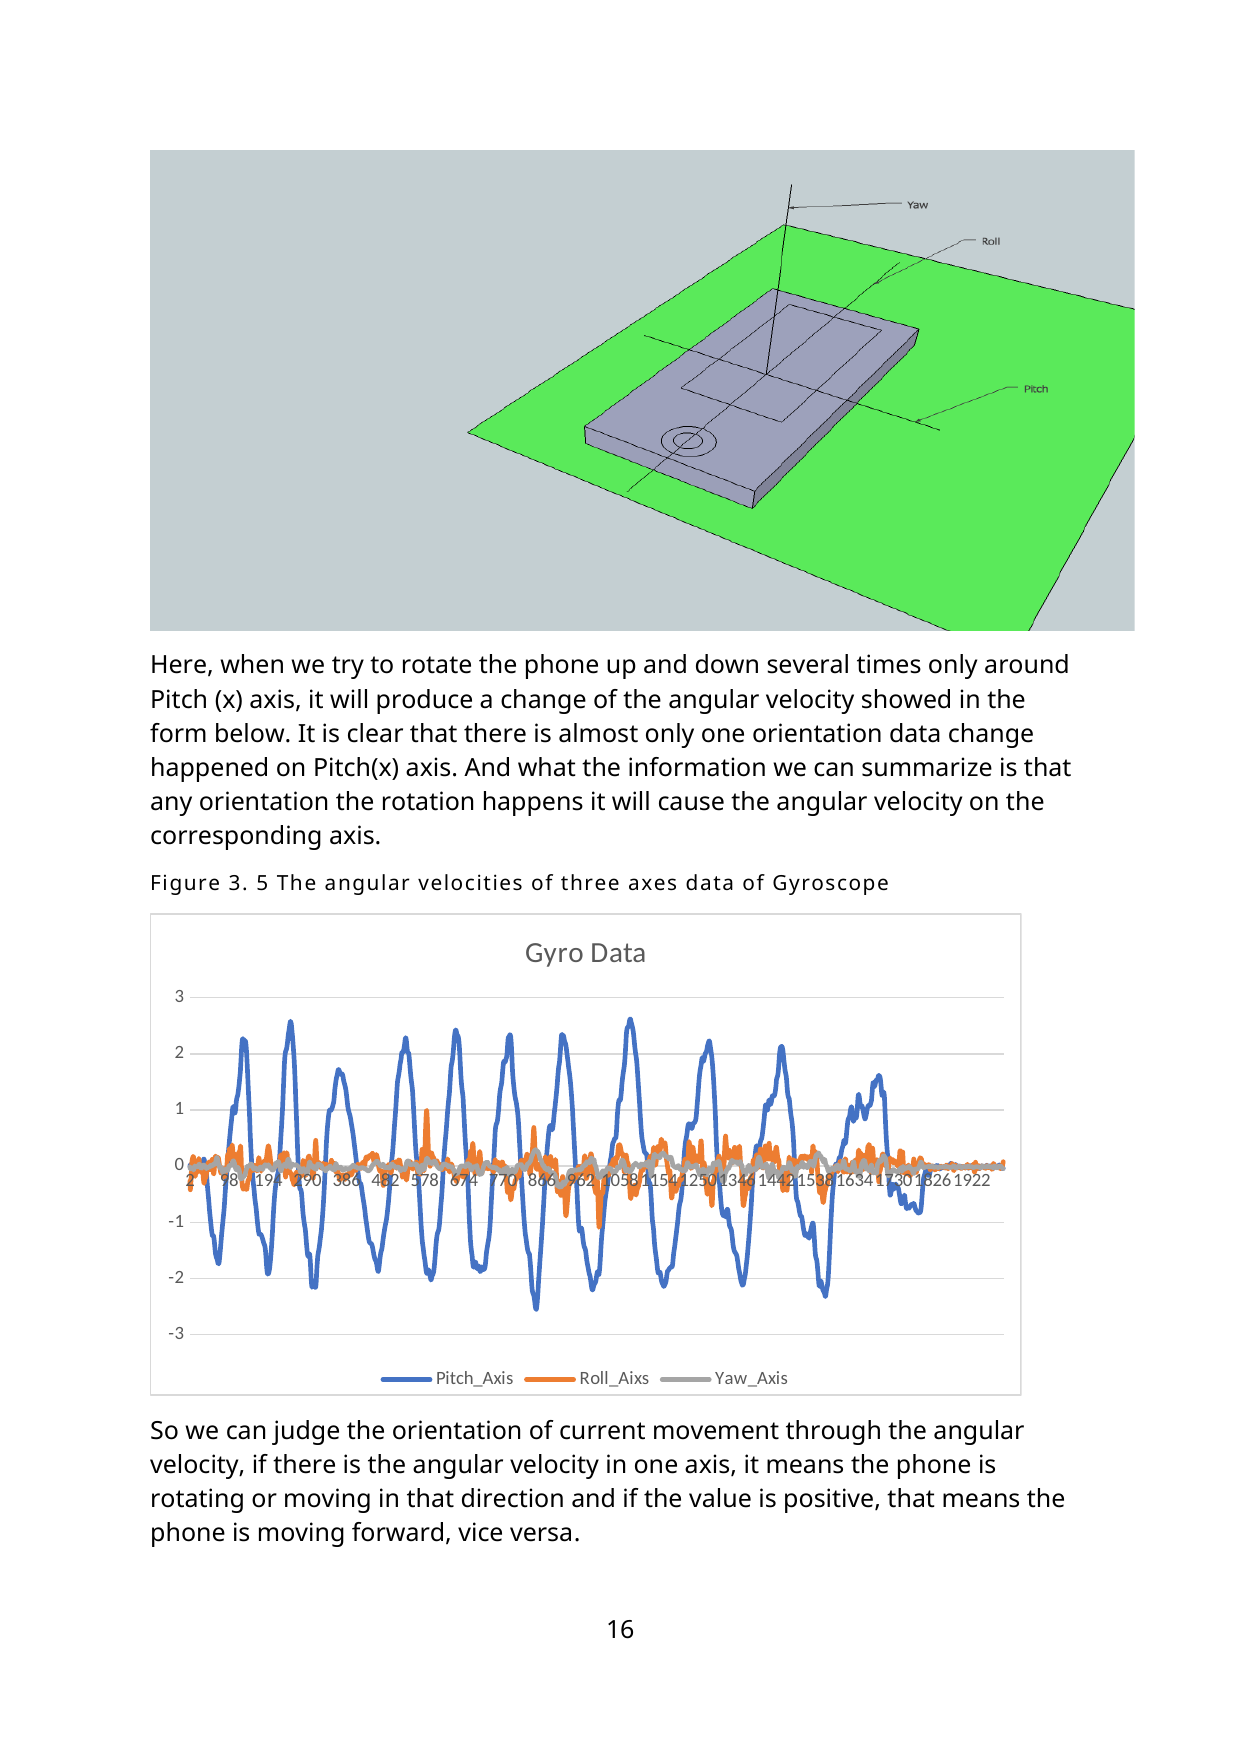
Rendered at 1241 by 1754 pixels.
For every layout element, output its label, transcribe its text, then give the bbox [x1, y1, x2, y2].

text So we can judge the orientation of current movement through the angular velocity, if there is the angular velocity in one axis, it means the phone is rotating or moving in that direction and if the value is positive, that means the phone is moving forward, vice versa. [150, 1413, 1090, 1549]
text Here, when we try to rotate the phone up and down several times only around Pitch (x) axis, it will produce a change of the angular velocity showed in the form below. It is clear that there is almost only one orientation data change happened on Pitch(x) axis. And what the information we can summarize is that any orientation the rotation happens it will cause the angular velocity on the corresponding axis. [150, 647, 1090, 852]
subtitle Figure 3. 5 The angular velocities of three axes data of Gyroscope [150, 868, 1090, 897]
picture [150, 150, 1135, 631]
